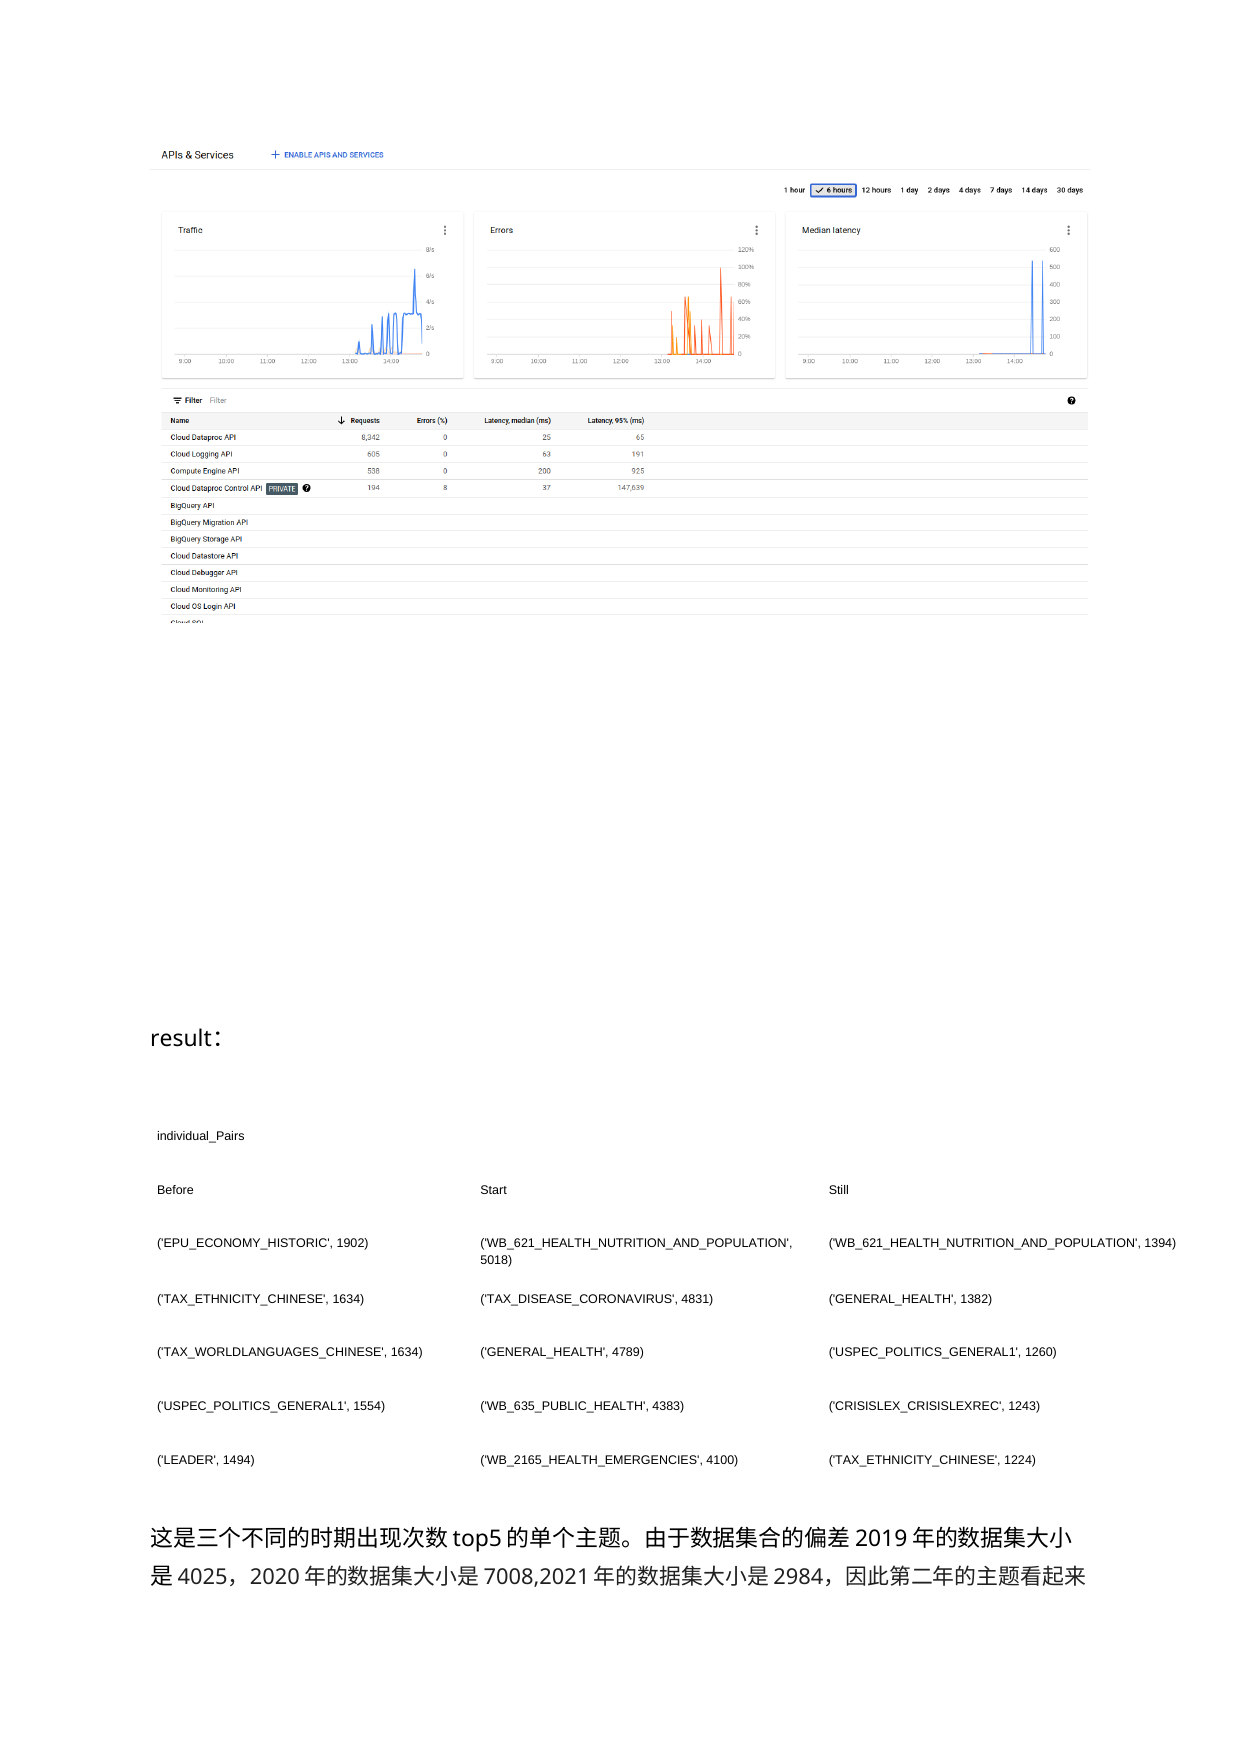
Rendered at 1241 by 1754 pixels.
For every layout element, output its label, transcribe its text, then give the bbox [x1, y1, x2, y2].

table_cell ('WB_2165_HEALTH_EMERGENCIES', 4100) [470, 1442, 818, 1520]
table_cell ('WB_621_HEALTH_NUTRITION_AND_POPULATION', 5018) [470, 1226, 818, 1281]
table_cell ('USPEC_POLITICS_GENERAL1', 1260) [818, 1335, 1218, 1388]
table_cell Before [146, 1172, 470, 1226]
table_cell ('TAX_WORLDLANGUAGES_CHINESE', 1634) [146, 1335, 470, 1388]
table_cell Start [470, 1172, 818, 1226]
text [150, 1520, 1090, 1591]
table_cell ('WB_621_HEALTH_NUTRITION_AND_POPULATION', 1394) [818, 1226, 1218, 1281]
table_cell ('GENERAL_HEALTH', 1382) [818, 1281, 1218, 1335]
table_cell ('TAX_DISEASE_CORONAVIRUS', 4831) [470, 1281, 818, 1335]
table_cell ('EPU_ECONOMY_HISTORIC', 1902) [146, 1226, 470, 1281]
table_cell ('USPEC_POLITICS_GENERAL1', 1554) [146, 1388, 470, 1442]
table_header individual_Pairs [146, 1118, 1218, 1172]
text result： [150, 1019, 1090, 1053]
table_cell ('LEADER', 1494) [146, 1442, 470, 1520]
table_cell Still [818, 1172, 1218, 1226]
table_cell ('TAX_ETHNICITY_CHINESE', 1224) [818, 1442, 1218, 1520]
table_cell ('CRISISLEX_CRISISLEXREC', 1243) [818, 1388, 1218, 1442]
table_cell ('WB_635_PUBLIC_HEALTH', 4383) [470, 1388, 818, 1442]
table_cell ('TAX_ETHNICITY_CHINESE', 1634) [146, 1281, 470, 1335]
picture [150, 150, 1091, 623]
table_cell ('GENERAL_HEALTH', 4789) [470, 1335, 818, 1388]
